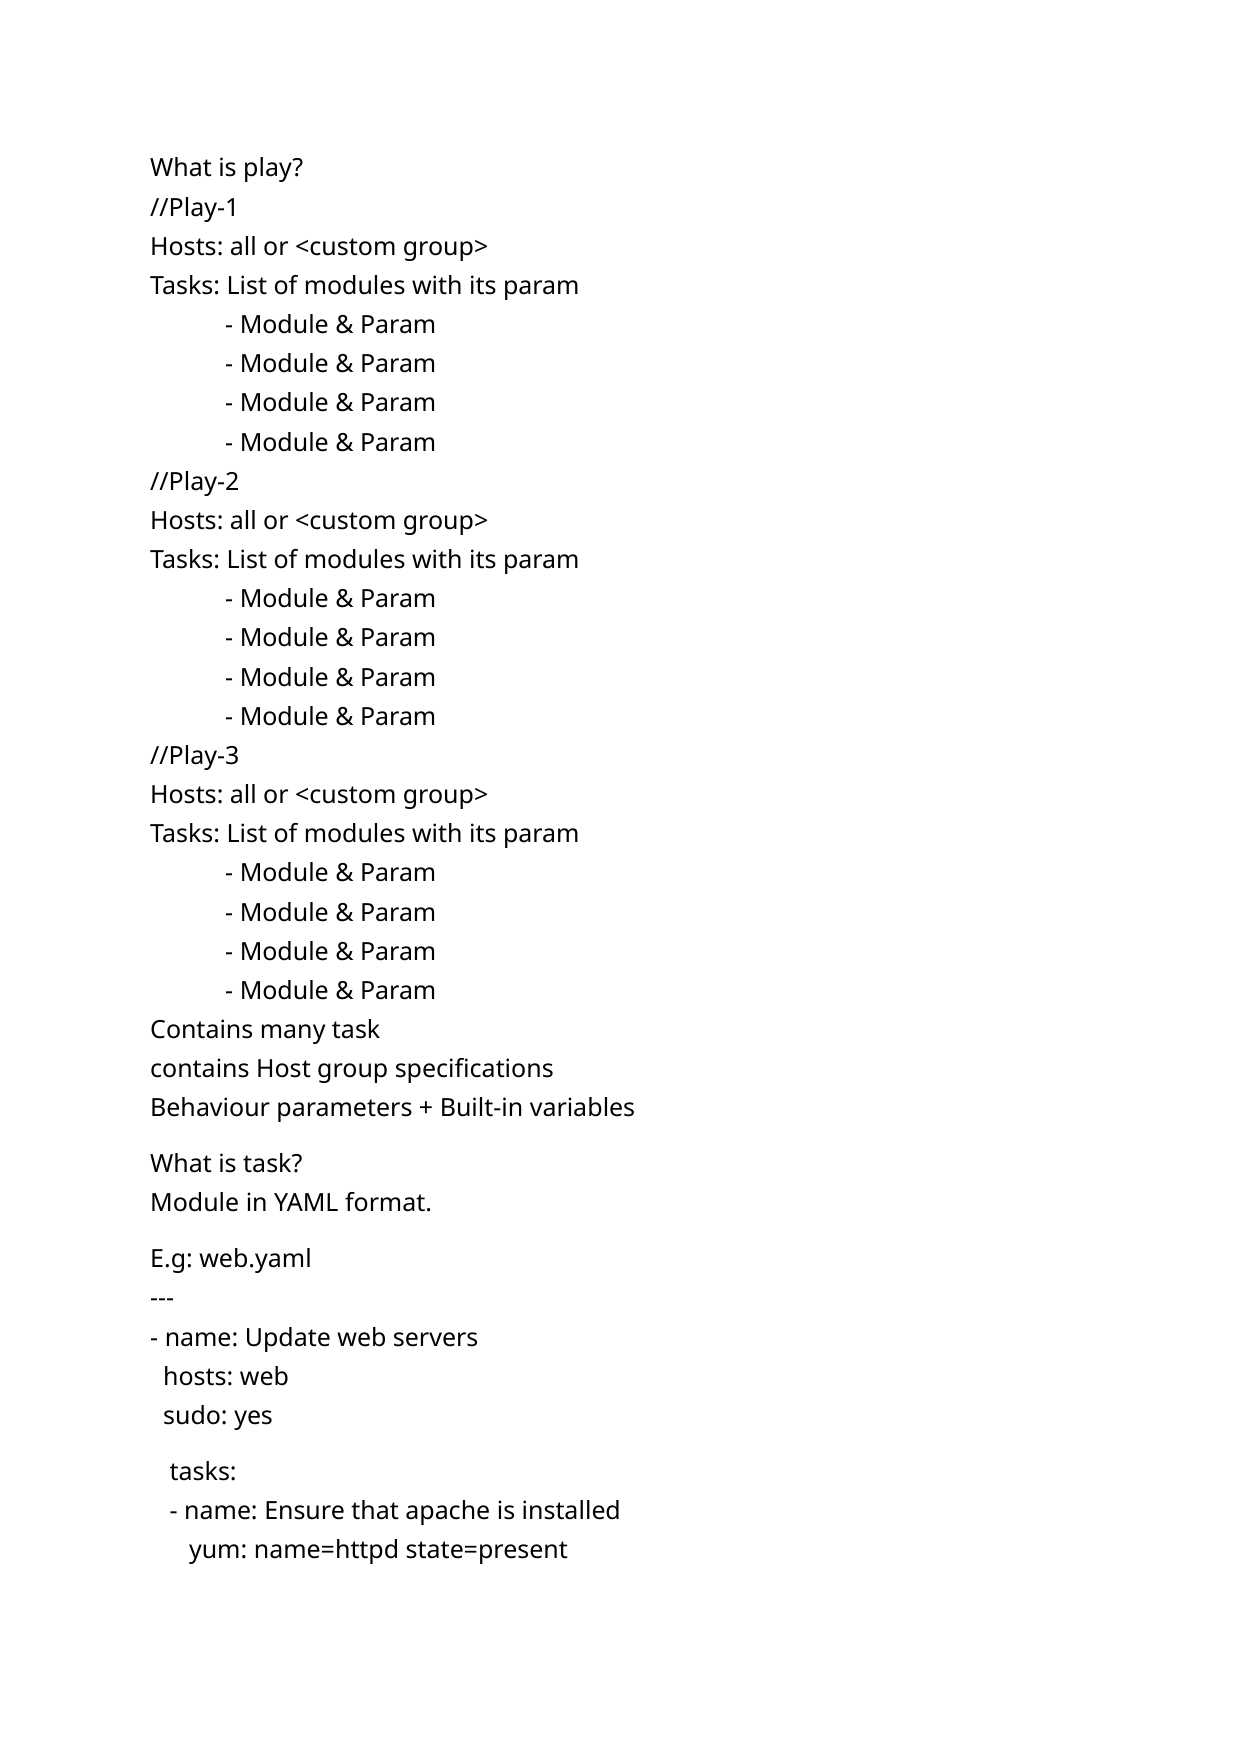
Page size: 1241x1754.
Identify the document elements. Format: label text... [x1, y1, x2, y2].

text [150, 1453, 1090, 1566]
text E.g: web.yaml --- - name: Update web servers hosts: web sudo: yes [150, 1241, 1090, 1432]
text What is task? Module in YAML format. [150, 1146, 1090, 1219]
text What is play? //Play-1 Hosts: all or <custom group> Tasks: List of modules with its param - Module & Param - Module & Param - Module & Param - Module & Param //Play-2 Hosts: all or <custom group> Tasks: List of modules with its param - Module & Param - Module & Param - Module & Param - Module & Param //Play-3 Hosts: all or <custom group> Tasks: List of modules with its param - Module & Param - Module & Param - Module & Param - Module & Param Contains many task contains Host group specifications Behaviour parameters + Built-in variables [150, 150, 1090, 1124]
